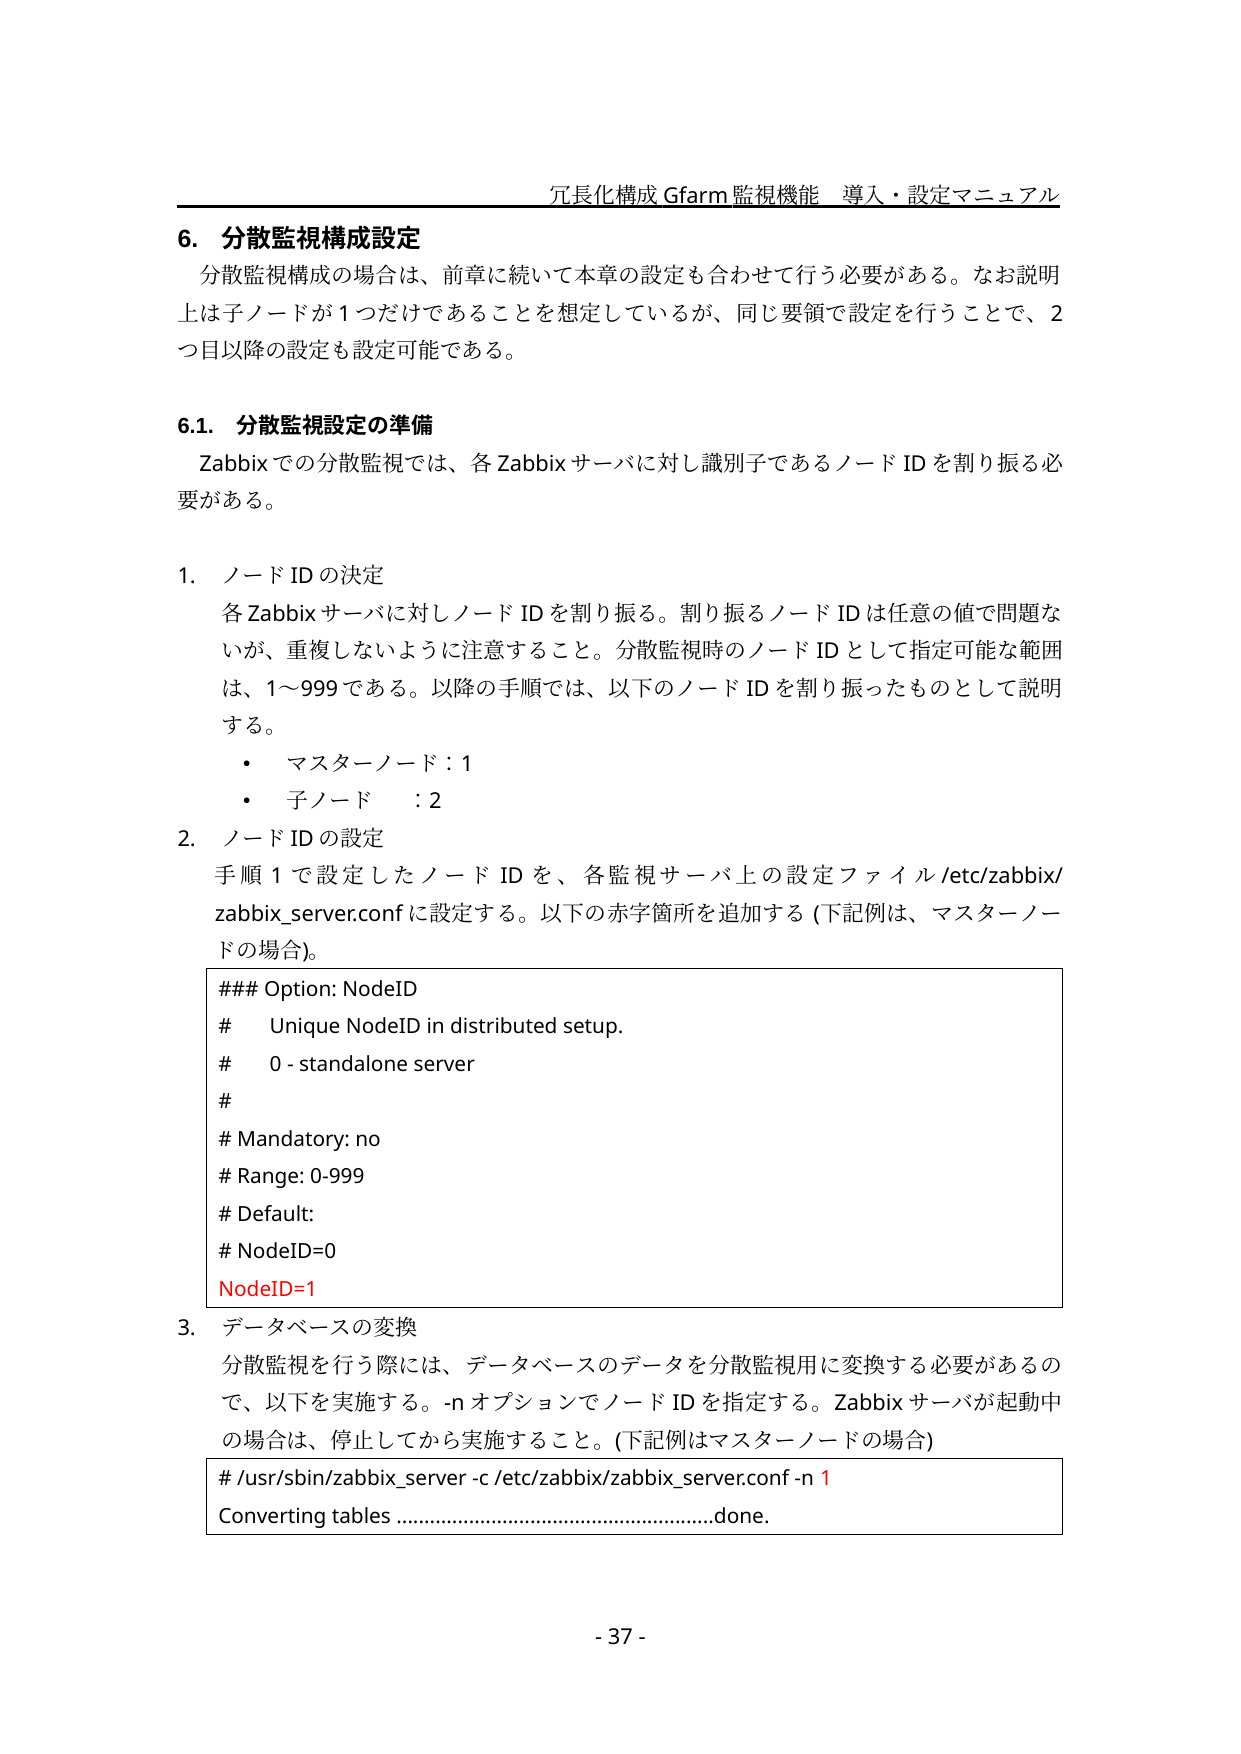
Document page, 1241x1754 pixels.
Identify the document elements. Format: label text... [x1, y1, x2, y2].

text Zabbixでの分散監視では、各Zabbixサーバに対し識別子であるノードIDを割り振る必要がある。 [177, 443, 1063, 518]
text 手順1で設定したノードIDを、各監視サーバ上の設定ファイル/etc/zabbix/zabbix_server.confに設定する。以下の赤字箇所を追加する (下記例は、マスターノードの場合)。 [214, 856, 1063, 968]
list ノードIDの決定 [177, 556, 1063, 593]
list 分散監視を行う際には、データベースのデータを分散監視用に変換する必要があるので、以下を実施する。-nオプションでノードIDを指定する。Zabbixサーバが起動中の場合は、停止してから実施すること。(下記例はマスターノードの場合) [221, 1345, 1063, 1458]
list 各Zabbixサーバに対しノードIDを割り振る。割り振るノードIDは任意の値で問題ないが、重複しないように注意すること。分散監視時のノードIDとして指定可能な範囲は、1～999である。以降の手順では、以下のノードIDを割り振ったものとして説明する。 [221, 593, 1063, 743]
subtitle 分散監視構成設定 [177, 218, 1063, 256]
list 子ノード ：2 [243, 781, 1063, 818]
list マスターノード：1 [243, 743, 1063, 781]
text 分散監視構成の場合は、前章に続いて本章の設定も合わせて行う必要がある。なお説明上は子ノードが1つだけであることを想定しているが、同じ要領で設定を行うことで、2つ目以降の設定も設定可能である。 [177, 256, 1063, 368]
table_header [207, 1459, 1062, 1534]
subtitle 分散監視設定の準備 [177, 406, 1063, 443]
table_header ### Option: NodeID # Unique NodeID in distributed setup. # 0 - standalone server # # Mandatory: no # Range: 0-999 # Default: # NodeID=0 NodeID=1 [207, 969, 1062, 1307]
list データベースの変換 [177, 1308, 1063, 1345]
list ノードIDの設定 [177, 818, 1063, 856]
